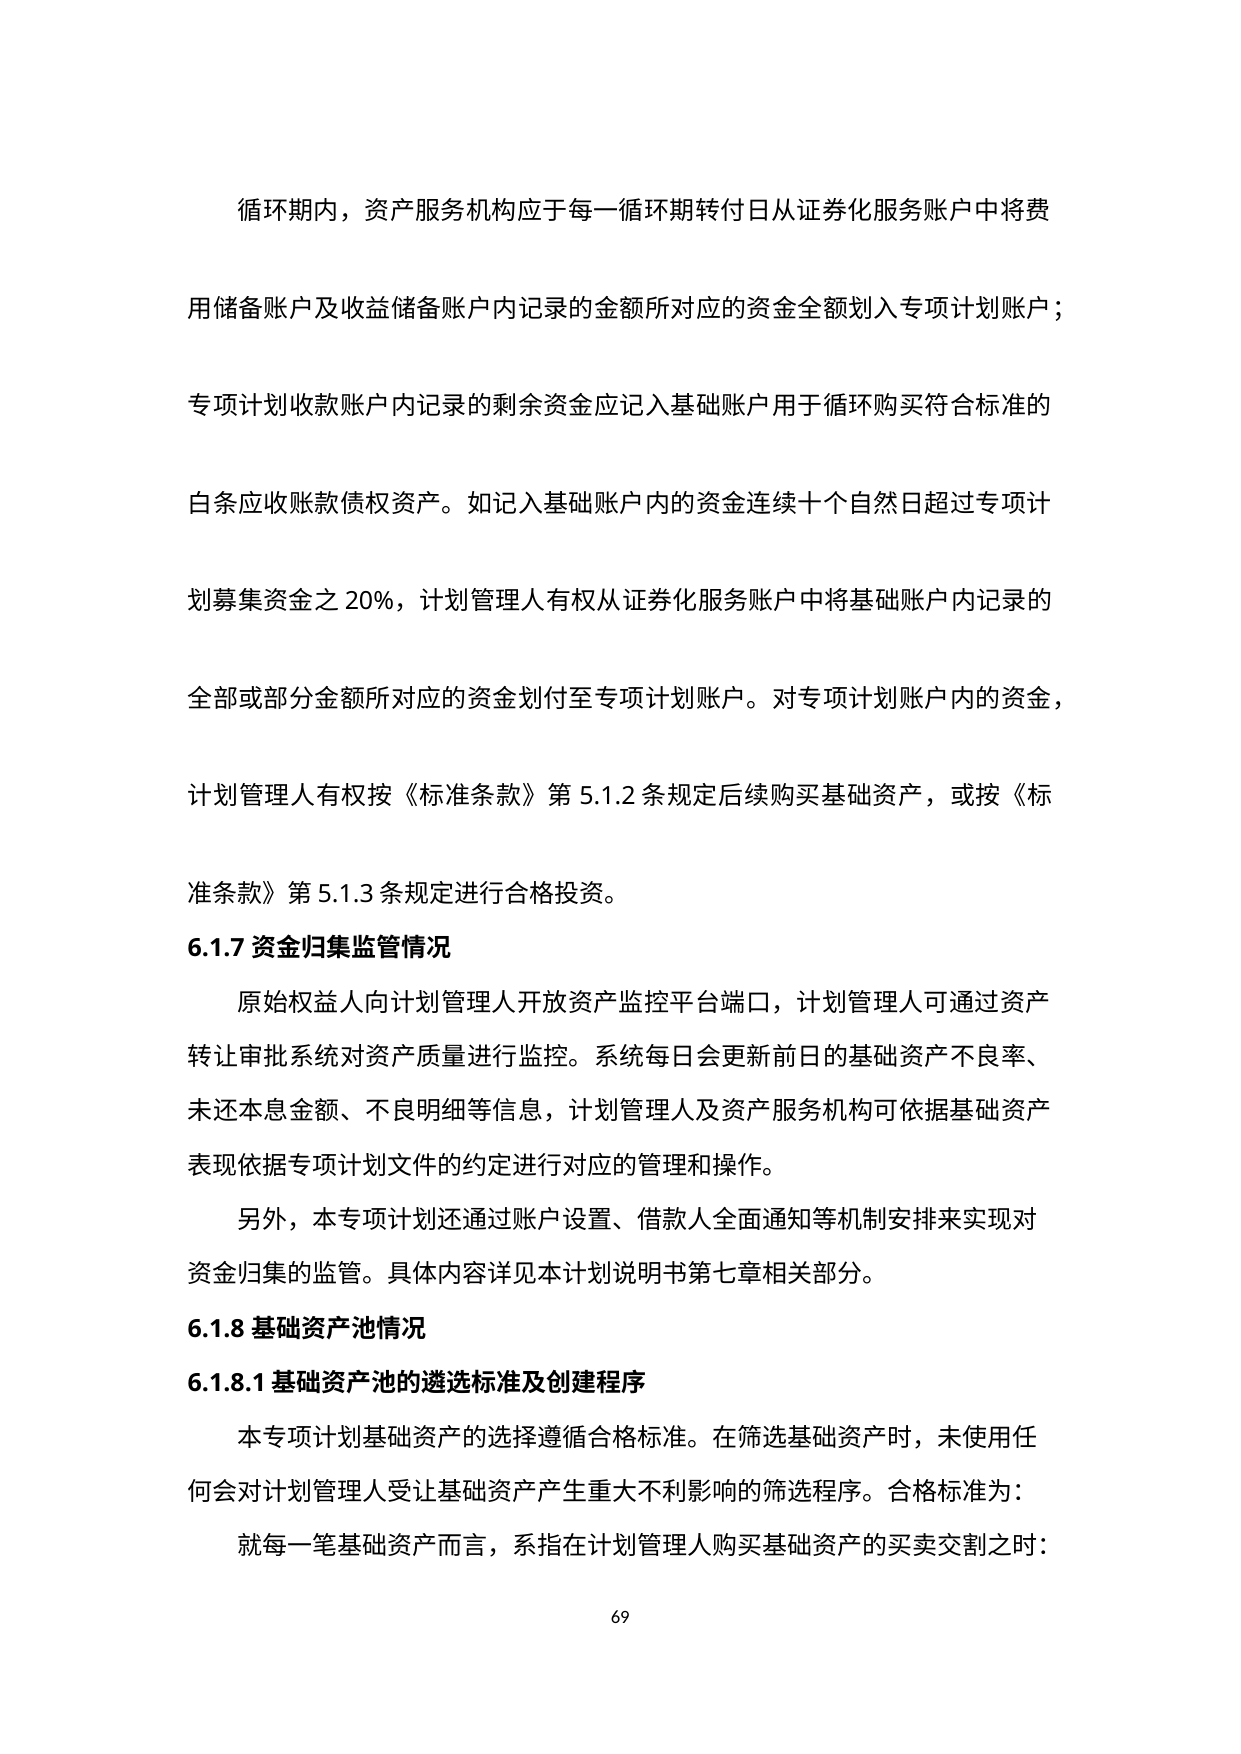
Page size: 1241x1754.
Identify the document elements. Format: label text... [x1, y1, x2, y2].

text 另外，本专项计划还通过账户设置、借款人全面通知等机制安排来实现对资金归集的监管。具体内容详见本计划说明书第七章相关部分。 [187, 1199, 1053, 1290]
text 就每一笔基础资产而言，系指在计划管理人购买基础资产的买卖交割之时： [187, 1526, 1053, 1562]
text 6.1.7 资金归集监管情况 [187, 928, 1053, 964]
text 6.1.8 基础资产池情况 [187, 1308, 1053, 1344]
text 循环期内，资产服务机构应于每一循环期转付日从证券化服务账户中将费用储备账户及收益储备账户内记录的金额所对应的资金全额划入专项计划账户；专项计划收款账户内记录的剩余资金应记入基础账户用于循环购买符合标准的白条应收账款债权资产。如记入基础账户内的资金连续十个自然日超过专项计划募集资金之20%，计划管理人有权从证券化服务账户中将基础账户内记录的全部或部分金额所对应的资金划付至专项计划账户。对专项计划账户内的资金，计划管理人有权按《标准条款》第5.1.2条规定后续购买基础资产，或按《标准条款》第5.1.3条规定进行合格投资。 [187, 162, 1053, 909]
text 本专项计划基础资产的选择遵循合格标准。在筛选基础资产时，未使用任何会对计划管理人受让基础资产产生重大不利影响的筛选程序。合格标准为： [187, 1417, 1053, 1508]
text 6.1.8.1基础资产池的遴选标准及创建程序 [187, 1363, 1053, 1399]
text 原始权益人向计划管理人开放资产监控平台端口，计划管理人可通过资产转让审批系统对资产质量进行监控。系统每日会更新前日的基础资产不良率、未还本息金额、不良明细等信息，计划管理人及资产服务机构可依据基础资产表现依据专项计划文件的约定进行对应的管理和操作。 [187, 982, 1053, 1181]
